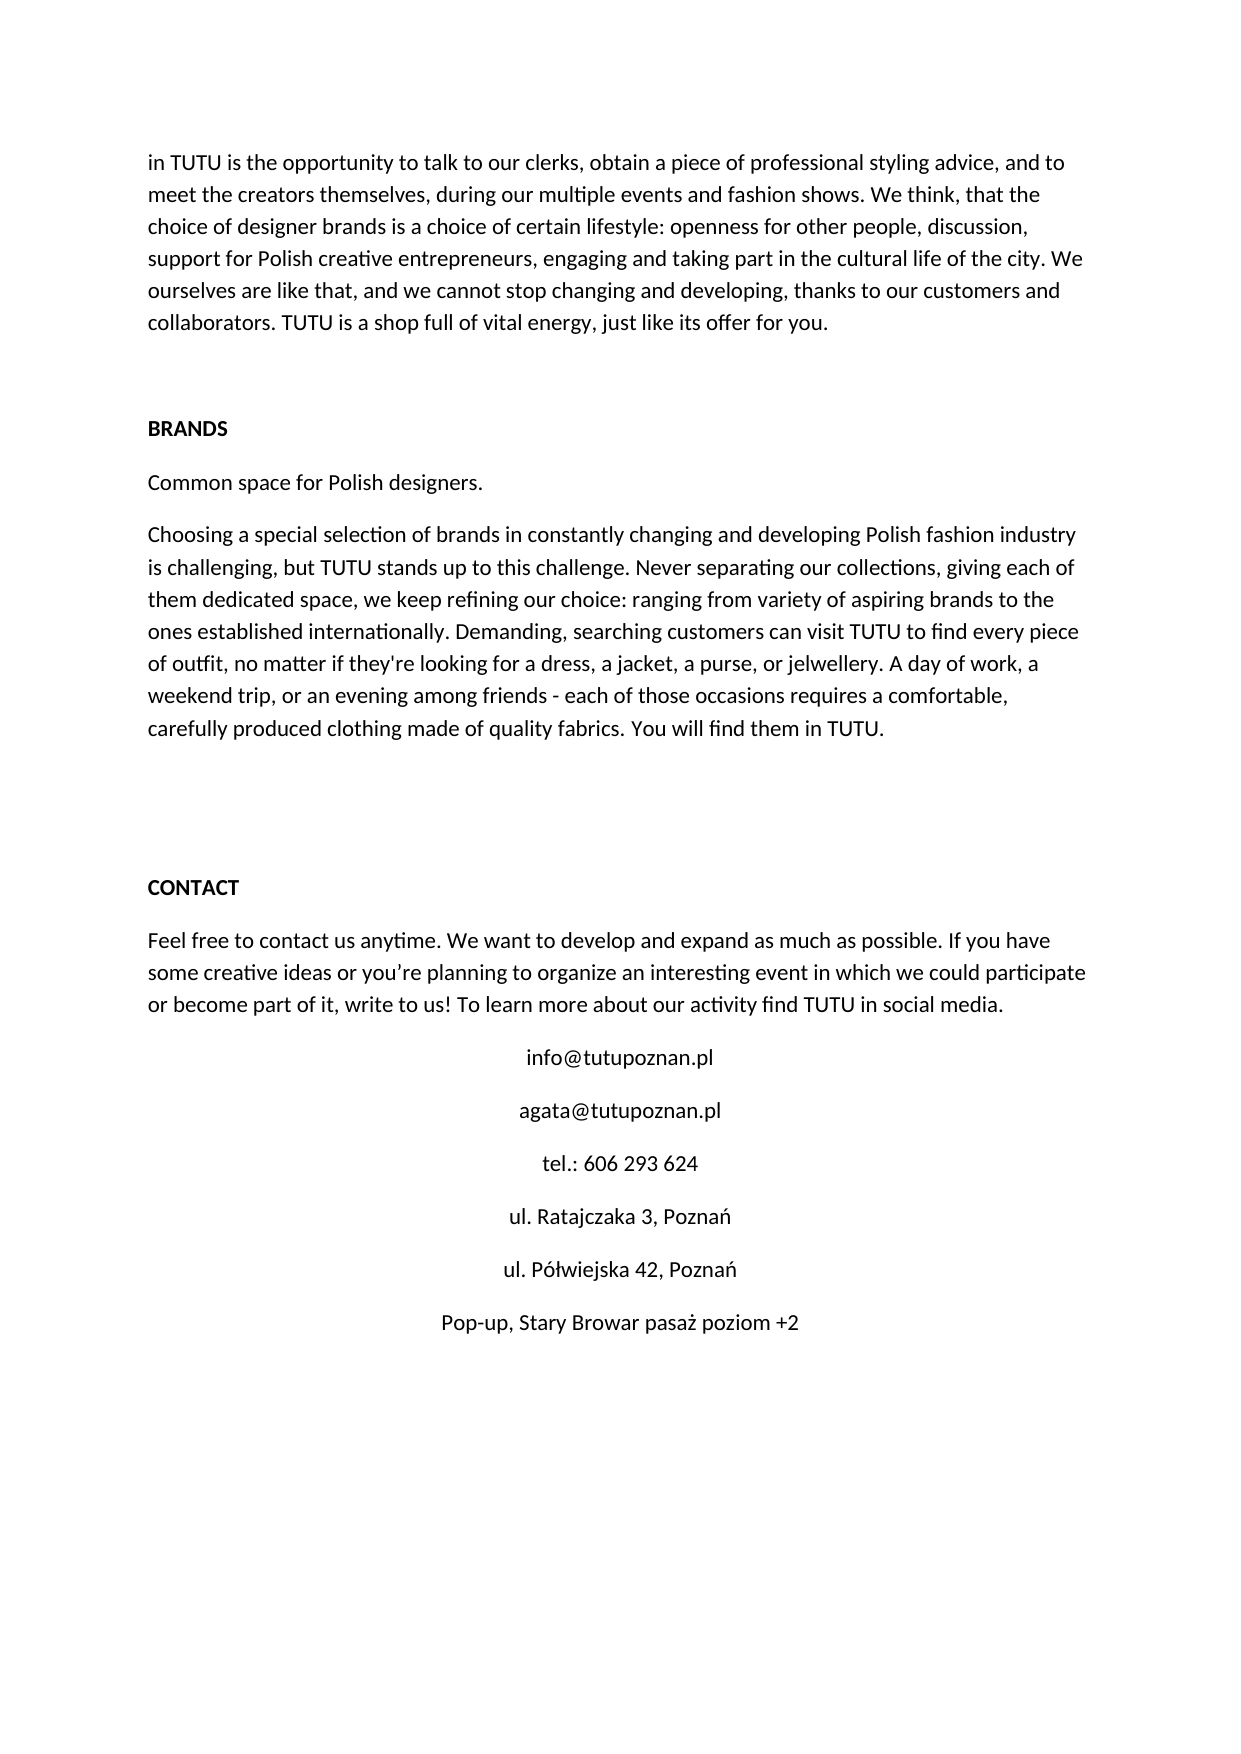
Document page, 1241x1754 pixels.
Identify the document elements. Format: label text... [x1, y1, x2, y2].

text info@tutupoznan.pl [148, 1043, 1093, 1071]
text agata@tutupoznan.pl [148, 1096, 1093, 1124]
text BRANDS [148, 414, 1093, 443]
text Pop-up, Stary Browar pasaż poziom +2 [148, 1308, 1093, 1336]
text Common space for Polish designers. [148, 468, 1093, 496]
text ul. Półwiejska 42, Poznań [148, 1255, 1093, 1283]
text ul. Ratajczaka 3, Poznań [148, 1202, 1093, 1230]
text Feel free to contact us anytime. We want to develop and expand as much as possible. If you have some creative ideas or you’re planning to organize an interesting event in which we could participate or become part of it, write to us! To learn more about our activity find TUTU in social media. [148, 926, 1093, 1018]
text tel.: 606 293 624 [148, 1149, 1093, 1177]
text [148, 148, 1093, 337]
text CONTACT [148, 873, 1093, 901]
text Choosing a special selection of brands in constantly changing and developing Polish fashion industry is challenging, but TUTU stands up to this challenge. Never separating our collections, giving each of them dedicated space, we keep refining our choice: ranging from variety of aspiring brands to the ones established internationally. Demanding, searching customers can visit TUTU to find every piece of outfit, no matter if they're looking for a dress, a jacket, a purse, or jelwellery. A day of work, a weekend trip, or an evening among friends - each of those occasions requires a comfortable, carefully produced clothing made of quality fabrics. You will find them in TUTU. [148, 521, 1093, 742]
